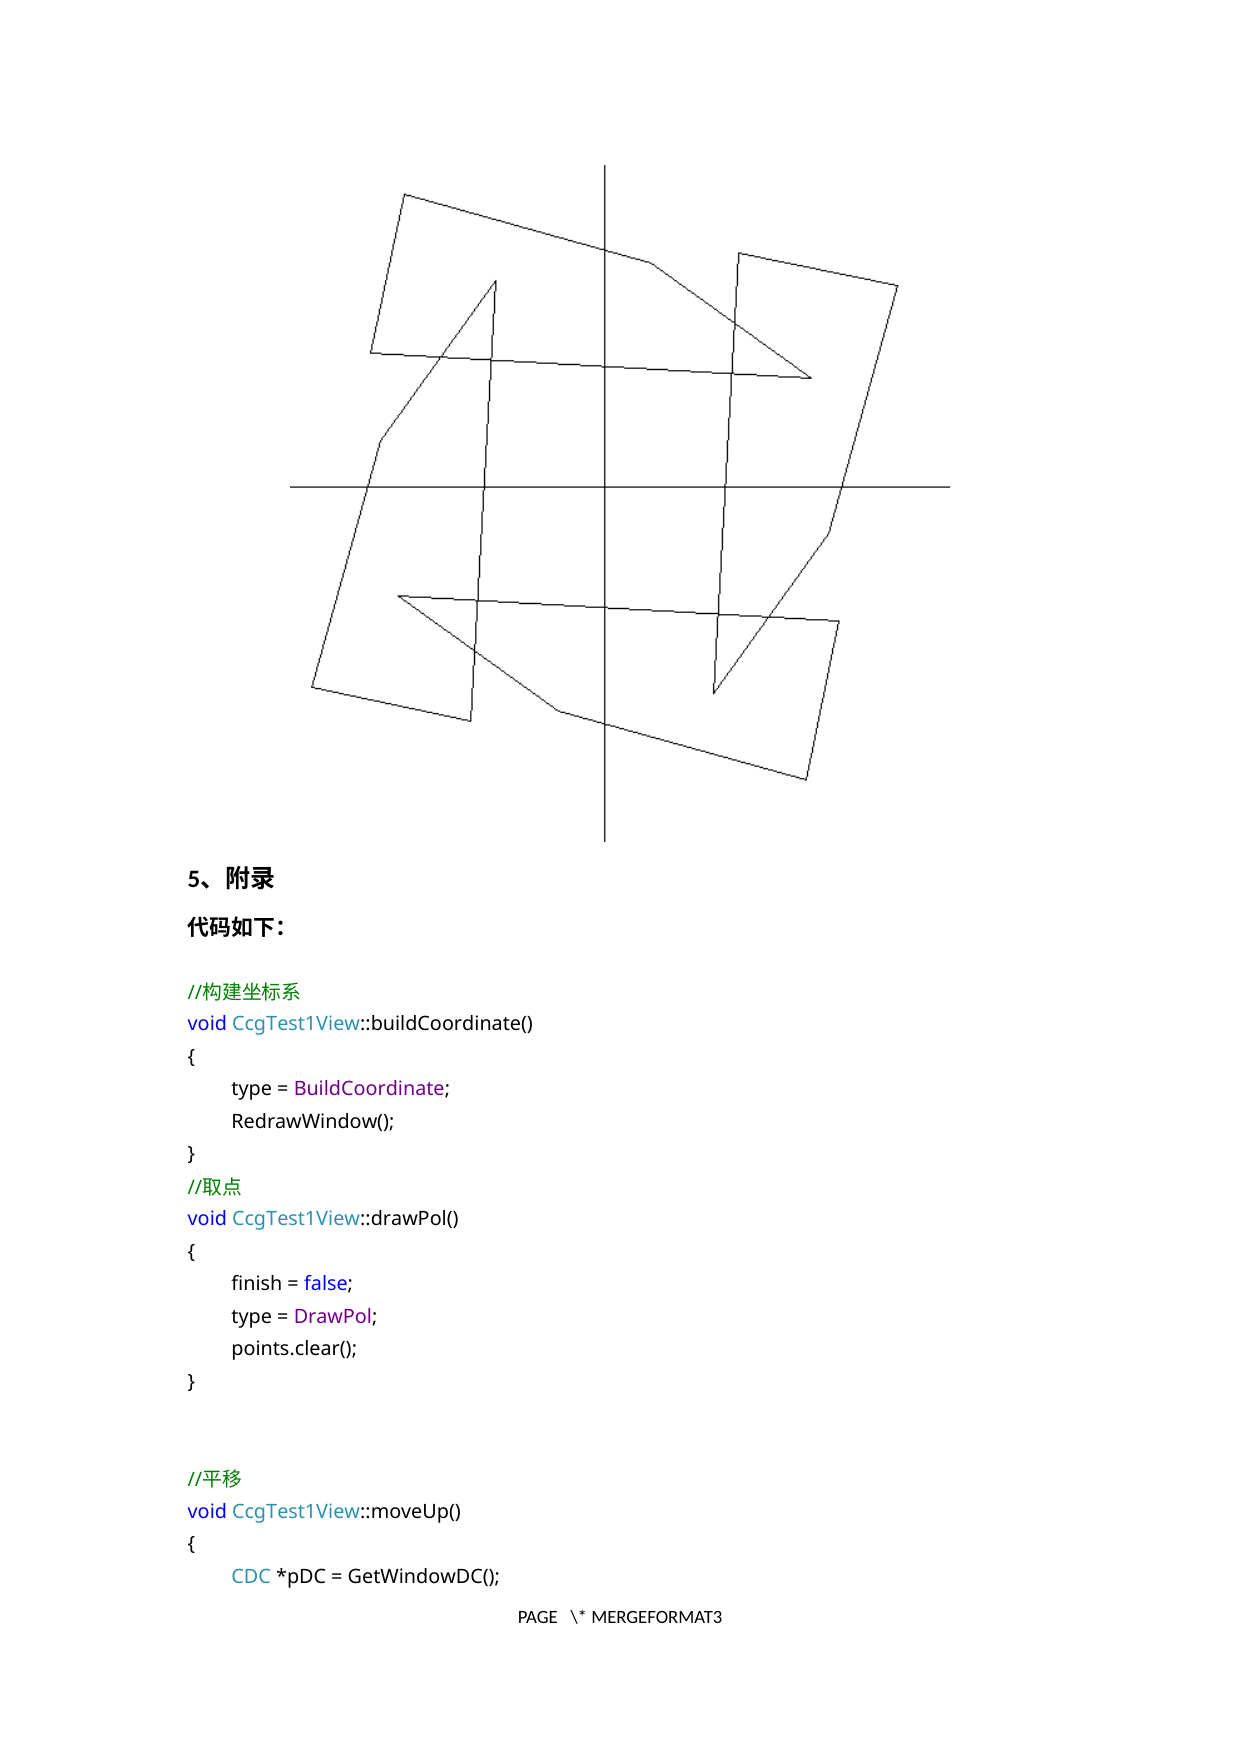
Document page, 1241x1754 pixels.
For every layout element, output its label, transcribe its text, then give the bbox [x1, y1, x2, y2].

text { [187, 1527, 1053, 1559]
text void CcgTest1View::moveUp() [187, 1494, 1053, 1527]
text 代码如下： [187, 909, 1053, 942]
text void CcgTest1View::drawPol() [187, 1202, 1053, 1234]
picture [290, 165, 951, 842]
text 5、附录 [187, 844, 1053, 909]
text CDC *pDC = GetWindowDC(); [187, 1559, 1053, 1592]
text { [187, 1234, 1053, 1267]
text //平移 [187, 1462, 1053, 1494]
text } [187, 1137, 1053, 1169]
text { [187, 1039, 1053, 1072]
text //构建坐标系 [187, 974, 1053, 1007]
text void CcgTest1View::buildCoordinate() [187, 1007, 1053, 1039]
text //取点 [187, 1169, 1053, 1202]
text RedrawWindow(); [187, 1104, 1053, 1137]
text } [187, 1364, 1053, 1397]
text finish = false; [187, 1267, 1053, 1299]
text points.clear(); [187, 1332, 1053, 1364]
text type = DrawPol; [187, 1299, 1053, 1332]
text type = BuildCoordinate; [187, 1072, 1053, 1104]
